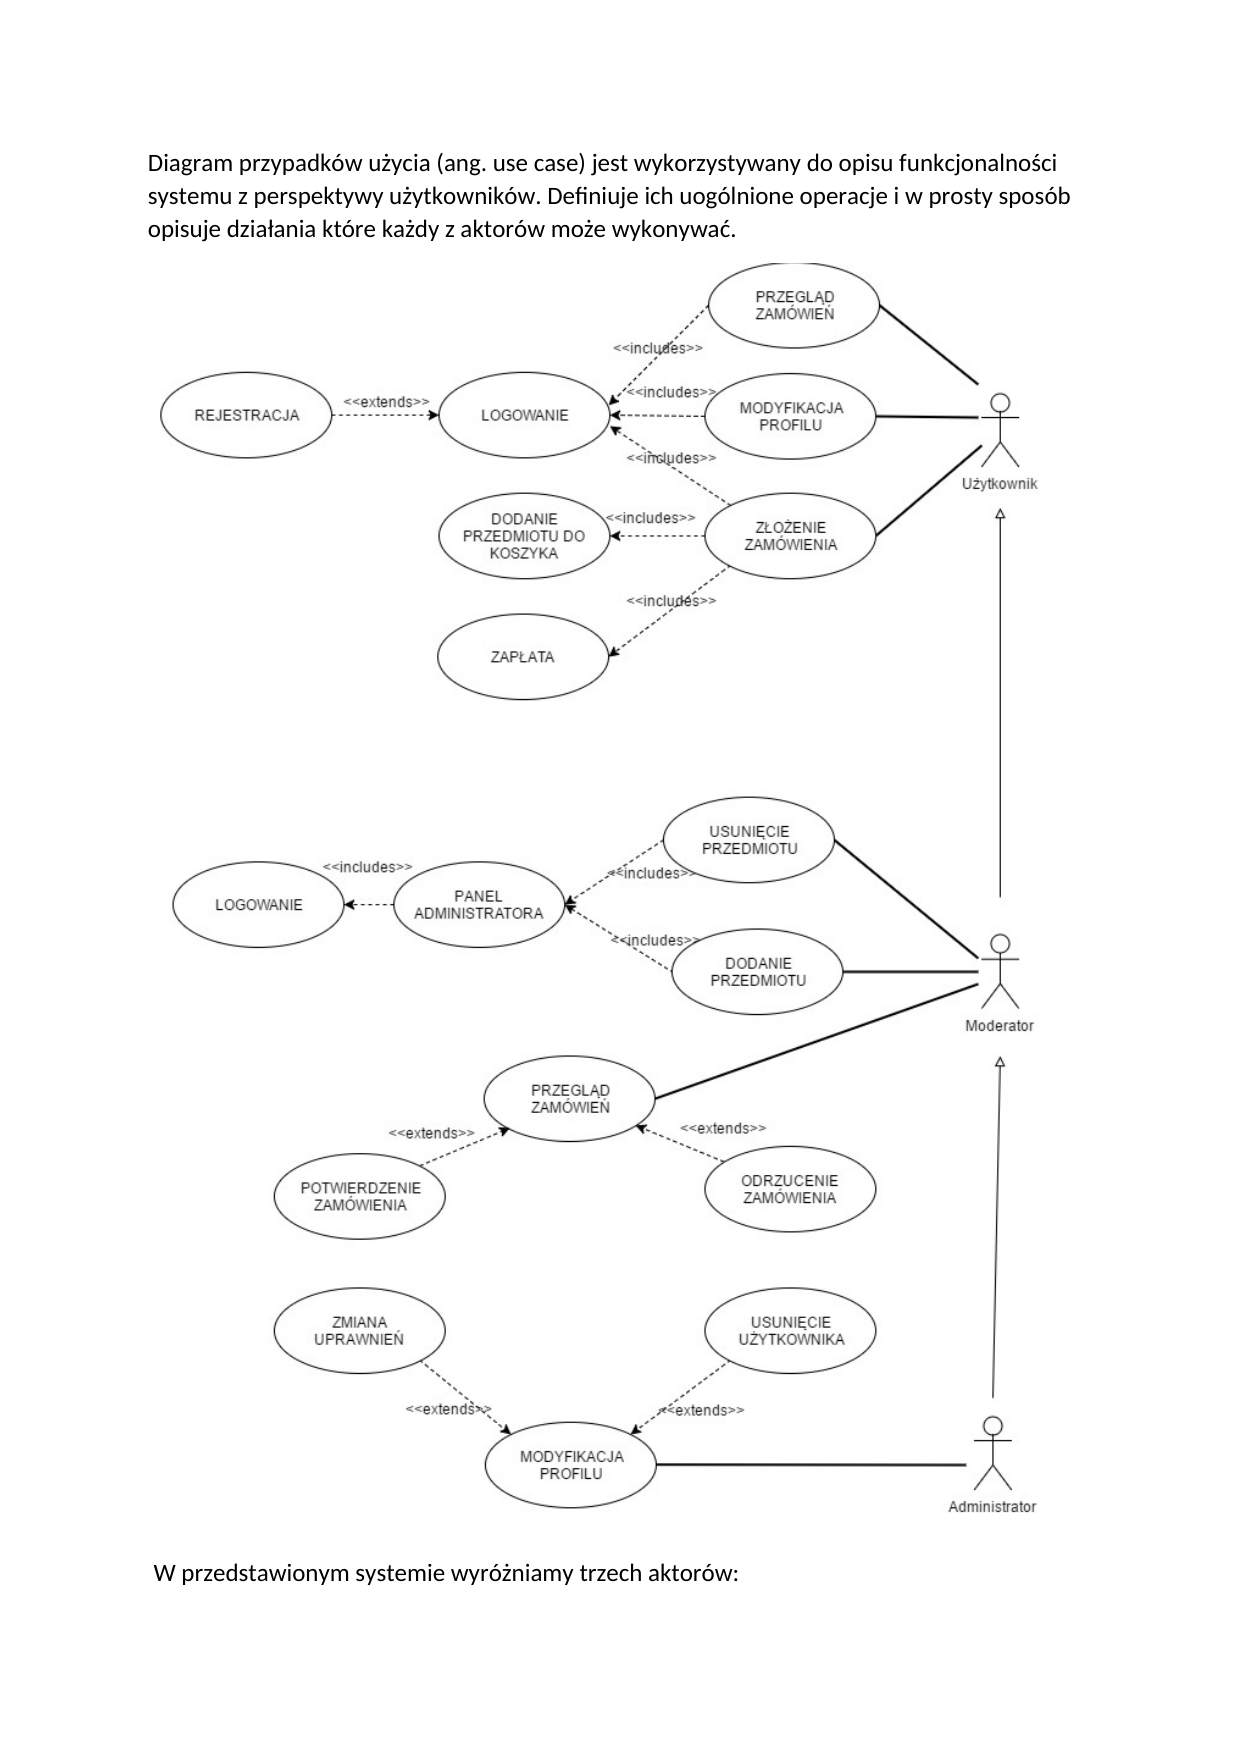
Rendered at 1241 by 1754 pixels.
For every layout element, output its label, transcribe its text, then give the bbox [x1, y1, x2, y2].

picture [147, 263, 1051, 1539]
text Diagram przypadków użycia (ang. use case) jest wykorzystywany do opisu funkcjonalności systemu z perspektywy użytkowników. Definiuje ich uogólnione operacje i w prosty sposób opisuje działania które każdy z aktorów może wykonywać. [148, 148, 1093, 244]
text W przedstawionym systemie wyróżniamy trzech aktorów: [148, 1557, 1093, 1588]
